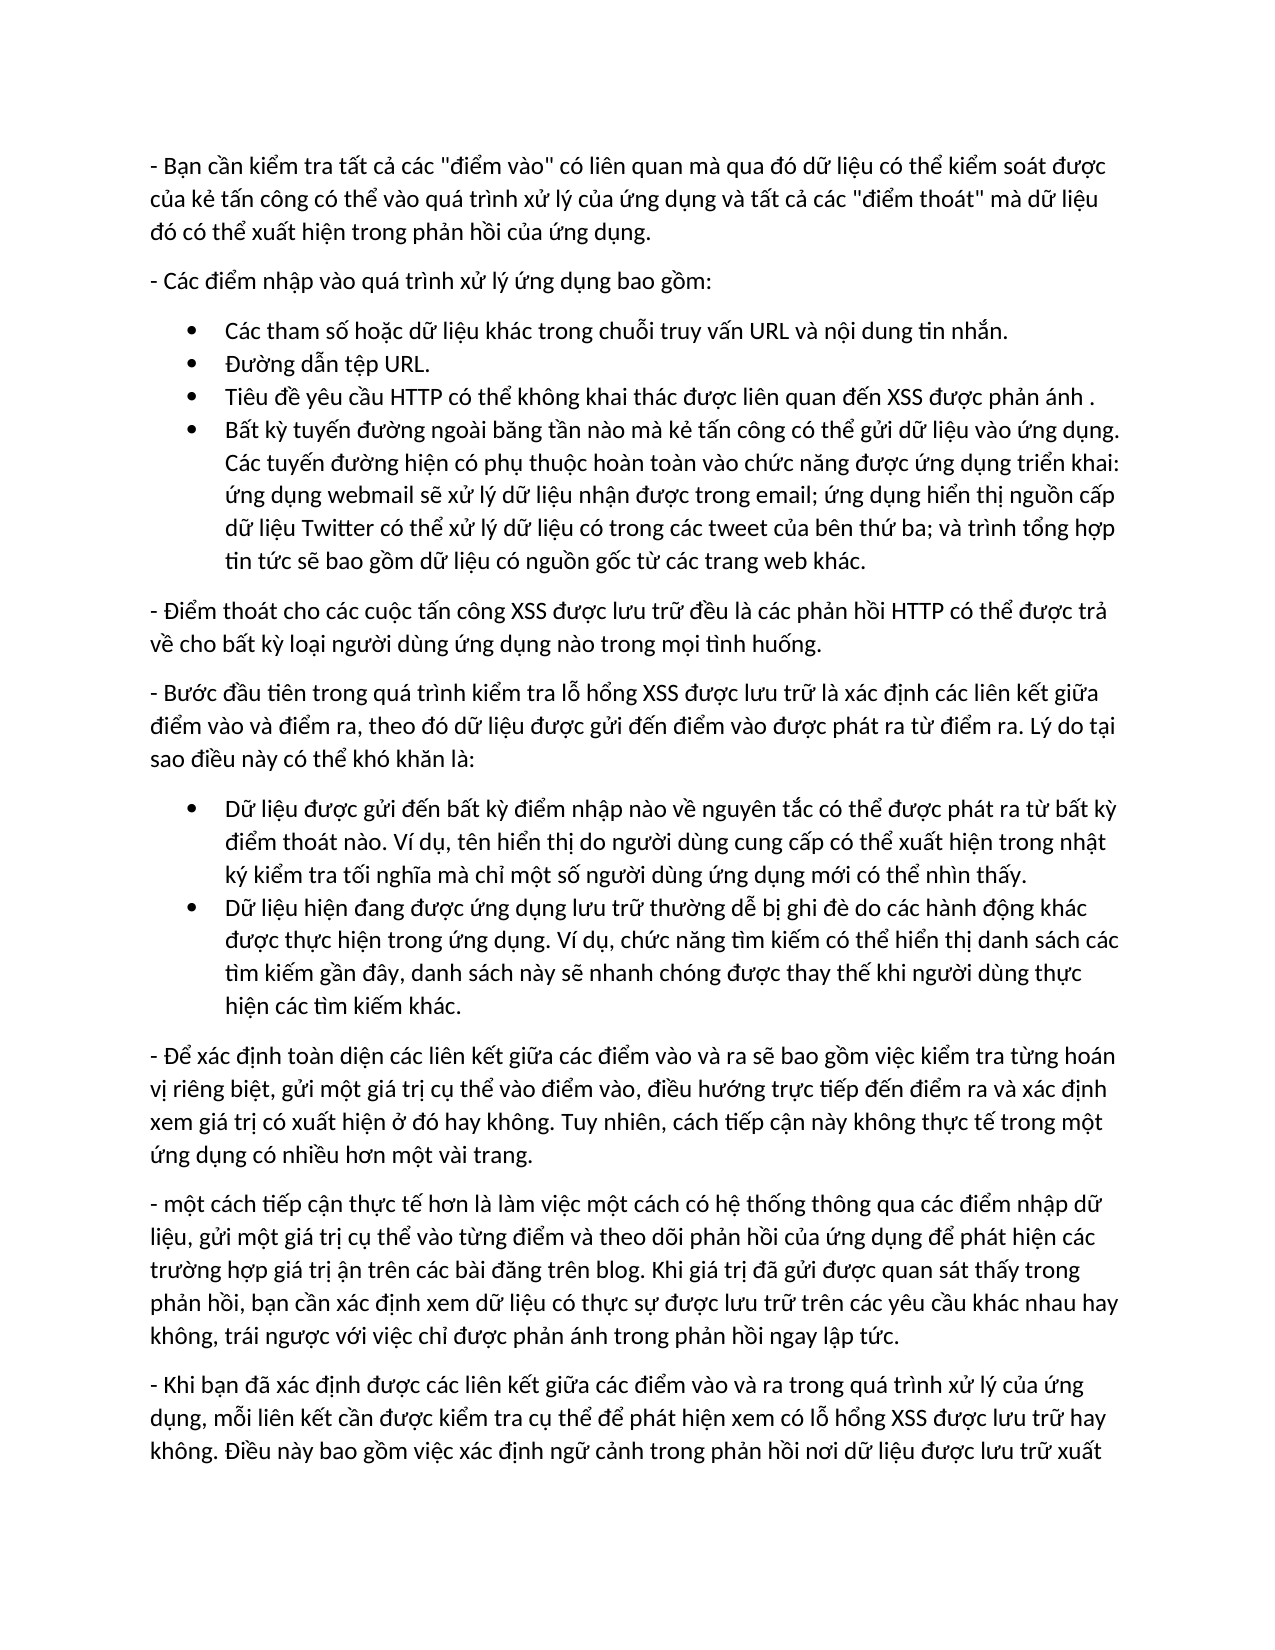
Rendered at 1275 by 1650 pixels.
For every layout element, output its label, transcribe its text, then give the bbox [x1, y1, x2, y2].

list Dữ liệu hiện đang được ứng dụng lưu trữ thường dễ bị ghi đè do các hành động khác được thực hiện trong ứng dụng. Ví dụ, chức năng tìm kiếm có thể hiển thị danh sách các tìm kiếm gần đây, danh sách này sẽ nhanh chóng được thay thế khi người dùng thực hiện các tìm kiếm khác. [187, 892, 1125, 1021]
list Đường dẫn tệp URL. [187, 348, 1125, 378]
list Các tham số hoặc dữ liệu khác trong chuỗi truy vấn URL và nội dung tin nhắn. [187, 315, 1125, 346]
text - một cách tiếp cận thực tế hơn là làm việc một cách có hệ thống thông qua các điểm nhập dữ liệu, gửi một giá trị cụ thể vào từng điểm và theo dõi phản hồi của ứng dụng để phát hiện các trường hợp giá trị ận trên các bài đăng trên blog. Khi giá trị đã gửi được quan sát thấy trong phản hồi, bạn cần xác định xem dữ liệu có thực sự được lưu trữ trên các yêu cầu khác nhau hay không, trái ngược với việc chỉ được phản ánh trong phản hồi ngay lập tức. [150, 1188, 1125, 1351]
list Dữ liệu được gửi đến bất kỳ điểm nhập nào về nguyên tắc có thể được phát ra từ bất kỳ điểm thoát nào. Ví dụ, tên hiển thị do người dùng cung cấp có thể xuất hiện trong nhật ký kiểm tra tối nghĩa mà chỉ một số người dùng ứng dụng mới có thể nhìn thấy. [187, 793, 1125, 889]
text - Điểm thoát cho các cuộc tấn công XSS được lưu trữ đều là các phản hồi HTTP có thể được trả về cho bất kỳ loại người dùng ứng dụng nào trong mọi tình huống. [150, 595, 1125, 658]
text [150, 1369, 1125, 1466]
text - Các điểm nhập vào quá trình xử lý ứng dụng bao gồm: [150, 265, 1125, 296]
list Bất kỳ tuyến đường ngoài băng tần nào mà kẻ tấn công có thể gửi dữ liệu vào ứng dụng. Các tuyến đường hiện có phụ thuộc hoàn toàn vào chức năng được ứng dụng triển khai: ứng dụng webmail sẽ xử lý dữ liệu nhận được trong email; ứng dụng hiển thị nguồn cấp dữ liệu Twitter có thể xử lý dữ liệu có trong các tweet của bên thứ ba; và trình tổng hợp tin tức sẽ bao gồm dữ liệu có nguồn gốc từ các trang web khác. [187, 414, 1125, 576]
text - Bạn cần kiểm tra tất cả các "điểm vào" có liên quan mà qua đó dữ liệu có thể kiểm soát được của kẻ tấn công có thể vào quá trình xử lý của ứng dụng và tất cả các "điểm thoát" mà dữ liệu đó có thể xuất hiện trong phản hồi của ứng dụng. [150, 150, 1125, 246]
text - Để xác định toàn diện các liên kết giữa các điểm vào và ra sẽ bao gồm việc kiểm tra từng hoán vị riêng biệt, gửi một giá trị cụ thể vào điểm vào, điều hướng trực tiếp đến điểm ra và xác định xem giá trị có xuất hiện ở đó hay không. Tuy nhiên, cách tiếp cận này không thực tế trong một ứng dụng có nhiều hơn một vài trang. [150, 1040, 1125, 1169]
text - Bước đầu tiên trong quá trình kiểm tra lỗ hổng XSS được lưu trữ là xác định các liên kết giữa điểm vào và điểm ra, theo đó dữ liệu được gửi đến điểm vào được phát ra từ điểm ra. Lý do tại sao điều này có thể khó khăn là: [150, 677, 1125, 774]
list Tiêu đề yêu cầu HTTP có thể không khai thác được liên quan đến XSS được phản ánh . [187, 381, 1125, 411]
